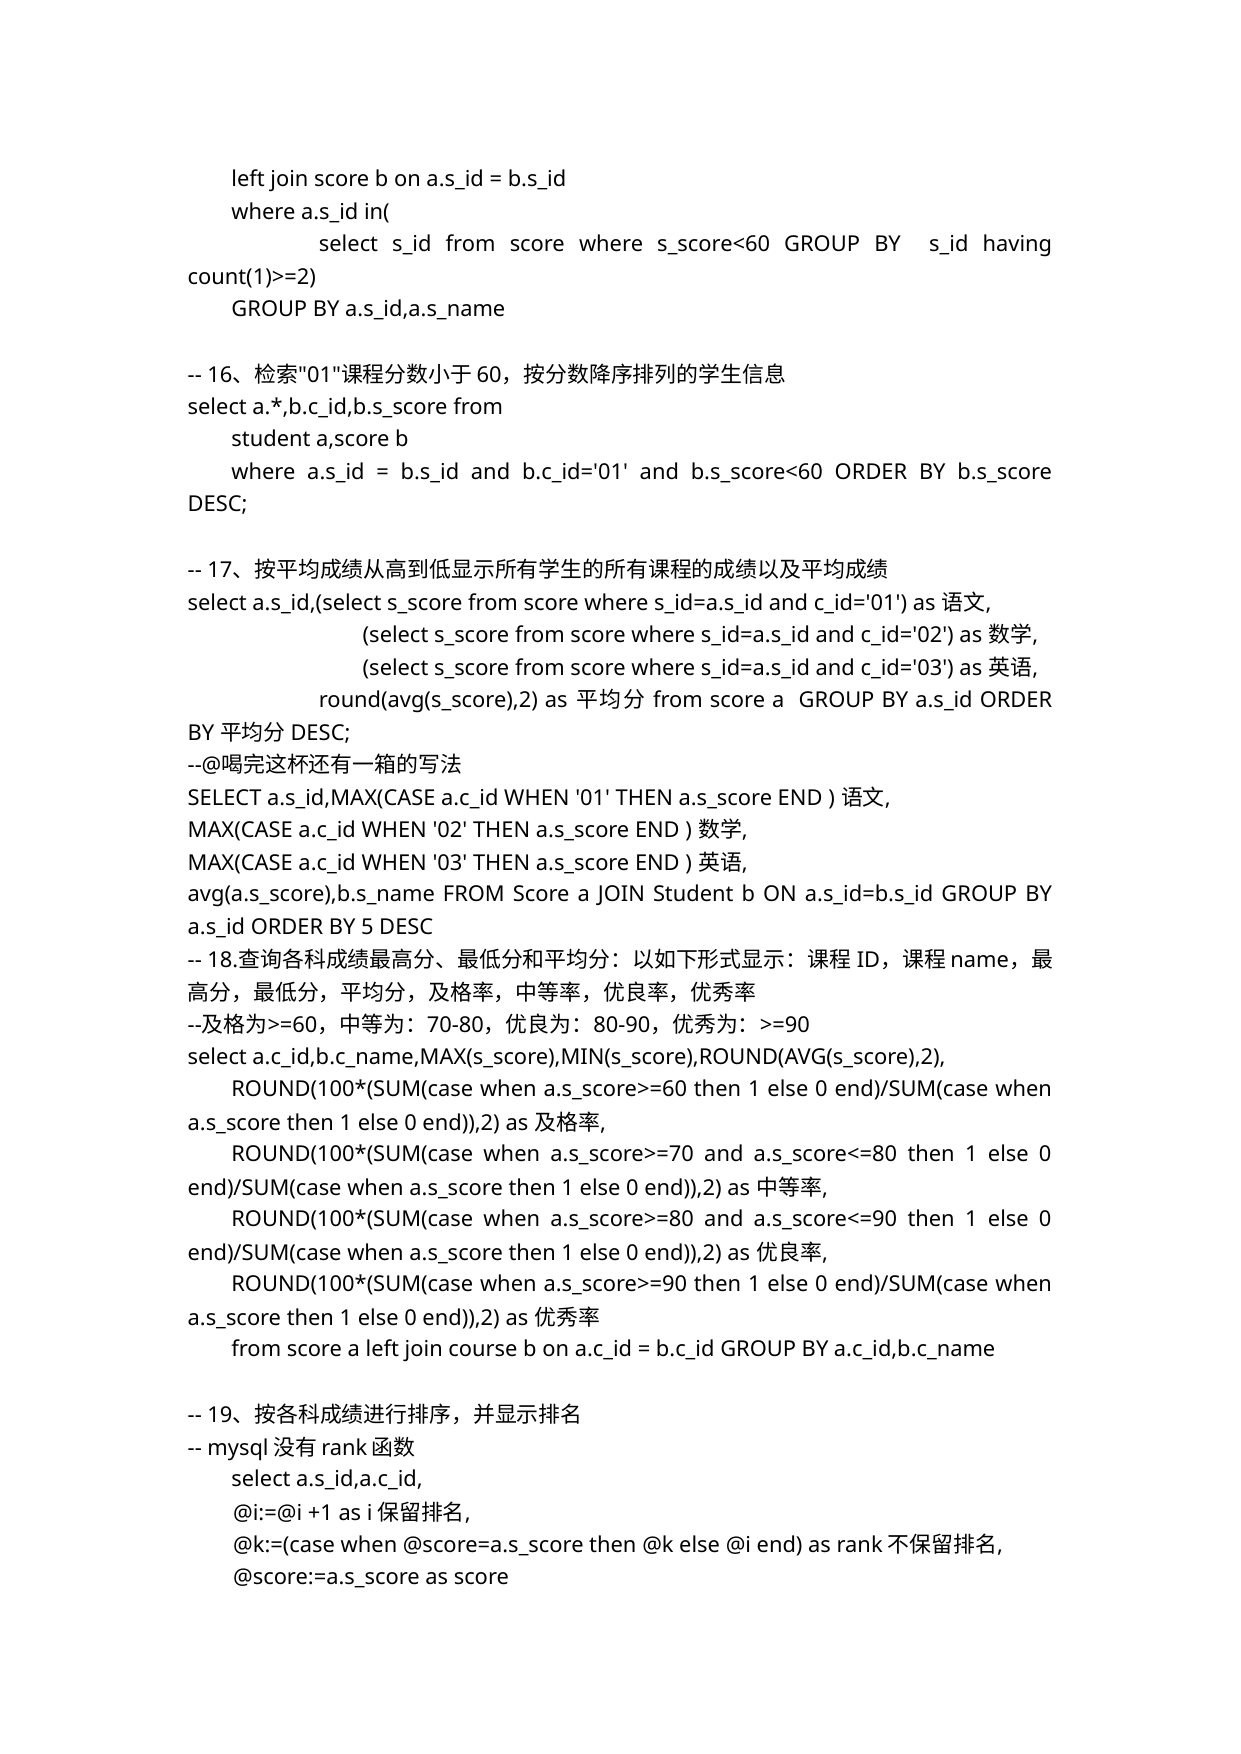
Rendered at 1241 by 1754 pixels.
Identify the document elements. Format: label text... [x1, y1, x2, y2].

text left join score b on a.s_id = b.s_id [187, 162, 1053, 194]
text (select s_score from score where s_id=a.s_id and c_id='02') as 数学, [187, 617, 1053, 649]
text (select s_score from score where s_id=a.s_id and c_id='03') as 英语, [187, 649, 1053, 682]
text where a.s_id = b.s_id and b.c_id='01' and b.s_score<60 ORDER BY b.s_score DESC; [187, 454, 1053, 519]
text select a.c_id,b.c_name,MAX(s_score),MIN(s_score),ROUND(AVG(s_score),2), [187, 1039, 1053, 1072]
text -- 19、按各科成绩进行排序，并显示排名 [187, 1397, 1053, 1429]
text select a.s_id,a.c_id, [187, 1462, 1053, 1494]
text select a.s_id,(select s_score from score where s_id=a.s_id and c_id='01') as 语文, [187, 584, 1053, 617]
text avg(a.s_score),b.s_name FROM Score a JOIN Student b ON a.s_id=b.s_id GROUP BY a.s_id ORDER BY 5 DESC [187, 877, 1053, 942]
text @score:=a.s_score as score [187, 1559, 1053, 1592]
text MAX(CASE a.c_id WHEN '03' THEN a.s_score END ) 英语, [187, 844, 1053, 877]
text select s_id from score where s_score<60 GROUP BY s_id having count(1)>=2) [187, 227, 1053, 292]
text GROUP BY a.s_id,a.s_name [187, 292, 1053, 324]
text -- 18.查询各科成绩最高分、最低分和平均分：以如下形式显示：课程ID，课程name，最高分，最低分，平均分，及格率，中等率，优良率，优秀率 [187, 942, 1053, 1007]
text ROUND(100*(SUM(case when a.s_score>=70 and a.s_score<=80 then 1 else 0 end)/SUM(case when a.s_score then 1 else 0 end)),2) as 中等率, [187, 1137, 1053, 1202]
text MAX(CASE a.c_id WHEN '02' THEN a.s_score END ) 数学, [187, 812, 1053, 844]
text ROUND(100*(SUM(case when a.s_score>=80 and a.s_score<=90 then 1 else 0 end)/SUM(case when a.s_score then 1 else 0 end)),2) as 优良率, [187, 1202, 1053, 1267]
text student a,score b [187, 422, 1053, 454]
text -- 17、按平均成绩从高到低显示所有学生的所有课程的成绩以及平均成绩 [187, 552, 1053, 584]
text ROUND(100*(SUM(case when a.s_score>=60 then 1 else 0 end)/SUM(case when a.s_score then 1 else 0 end)),2) as 及格率, [187, 1072, 1053, 1137]
text select a.*,b.c_id,b.s_score from [187, 389, 1053, 422]
text SELECT a.s_id,MAX(CASE a.c_id WHEN '01' THEN a.s_score END ) 语文, [187, 779, 1053, 812]
text --@喝完这杯还有一箱的写法 [187, 747, 1053, 779]
text from score a left join course b on a.c_id = b.c_id GROUP BY a.c_id,b.c_name [187, 1332, 1053, 1364]
text --及格为>=60，中等为：70-80，优良为：80-90，优秀为：>=90 [187, 1007, 1053, 1039]
text round(avg(s_score),2) as 平均分 from score a GROUP BY a.s_id ORDER BY 平均分 DESC; [187, 682, 1053, 747]
text @k:=(case when @score=a.s_score then @k else @i end) as rank不保留排名, [187, 1527, 1053, 1559]
text -- mysql没有rank函数 [187, 1429, 1053, 1462]
text ROUND(100*(SUM(case when a.s_score>=90 then 1 else 0 end)/SUM(case when a.s_score then 1 else 0 end)),2) as 优秀率 [187, 1267, 1053, 1332]
text where a.s_id in( [187, 194, 1053, 227]
text -- 16、检索"01"课程分数小于60，按分数降序排列的学生信息 [187, 357, 1053, 389]
text @i:=@i +1 as i保留排名, [187, 1494, 1053, 1527]
